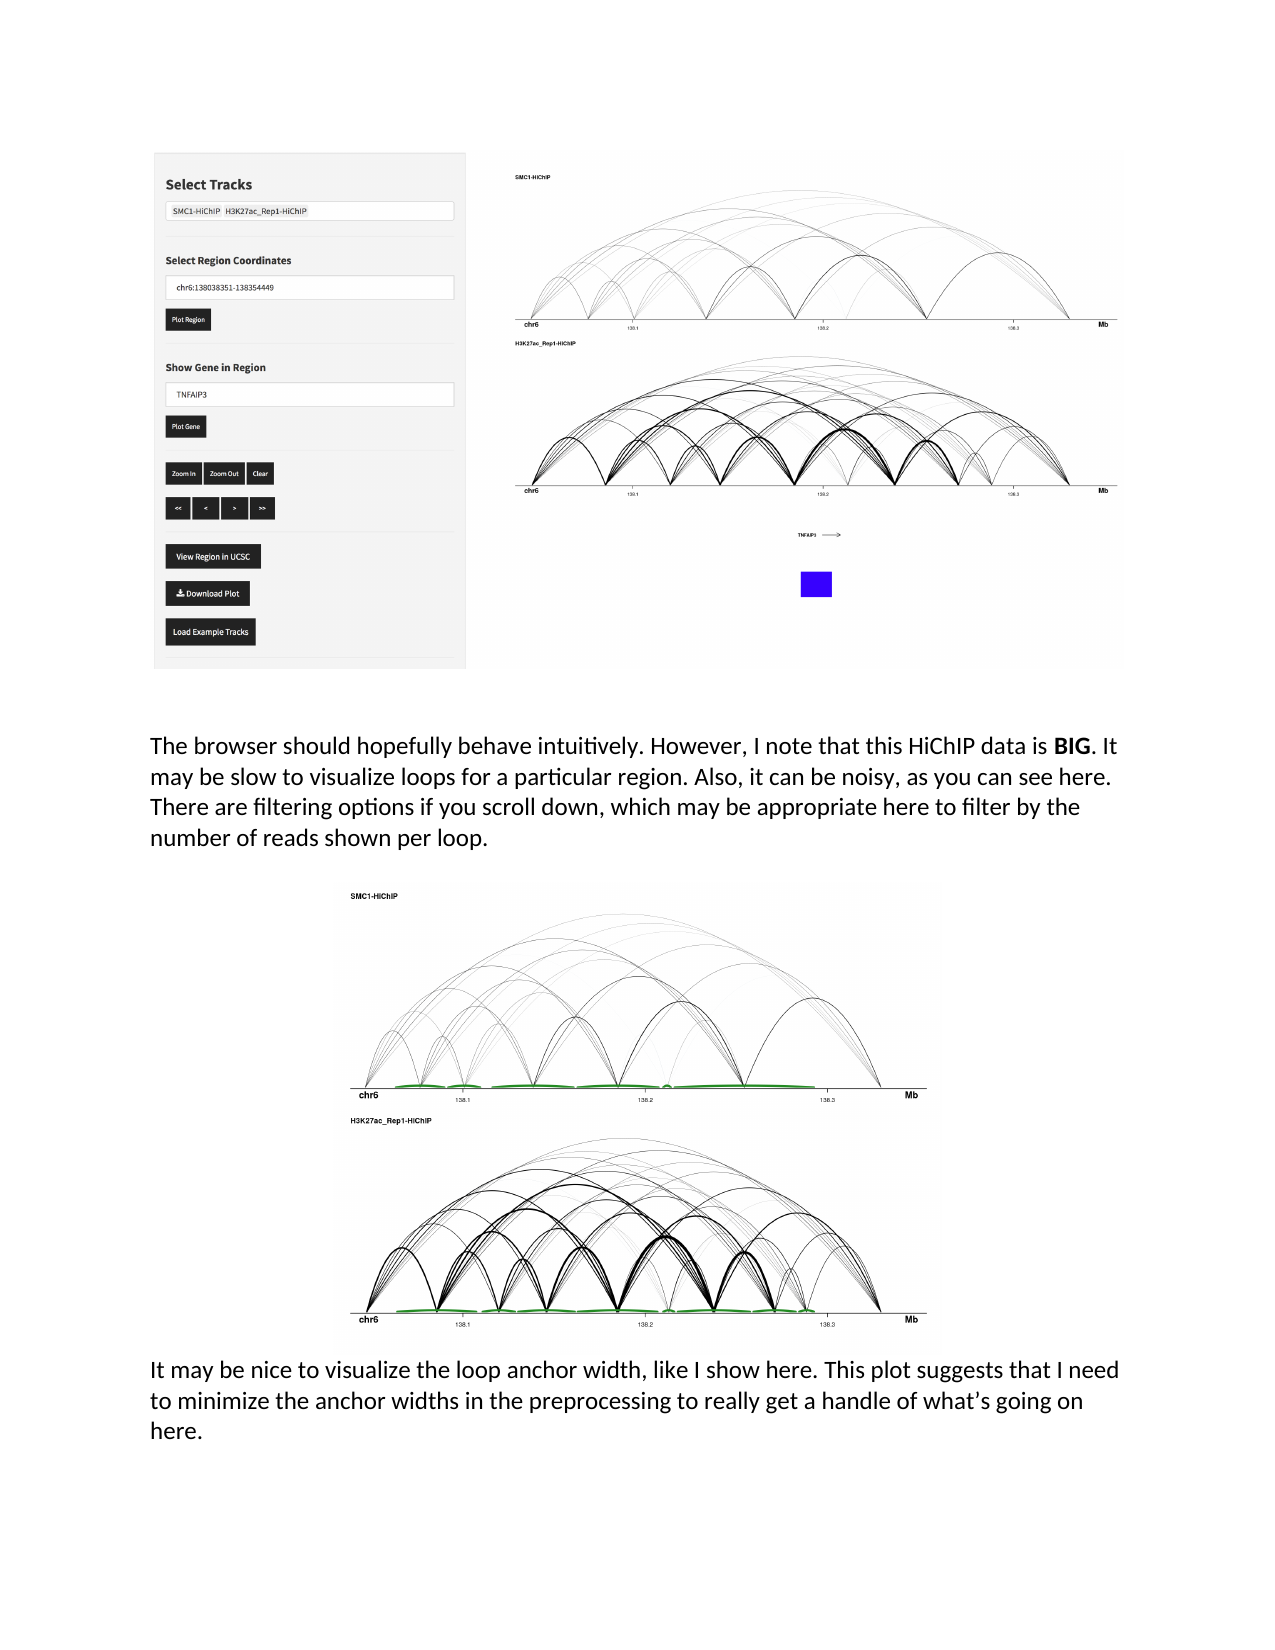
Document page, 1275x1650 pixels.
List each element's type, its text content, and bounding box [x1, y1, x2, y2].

text It may be nice to visualize the loop anchor width, like I show here. This plot suggests that I need to minimize the anchor widths in the preprocessing to really get a handle of what’s going on here. [150, 1354, 1125, 1446]
picture [150, 150, 1124, 669]
picture [333, 882, 942, 1355]
text The browser should hopefully behave intuitively. However, I note that this HiChIP data is BIG. It may be slow to visualize loops for a particular region. Also, it can be noisy, as you can see here. There are filtering options if you scroll down, which may be appropriate here to filter by the number of reads shown per loop. [150, 730, 1125, 852]
